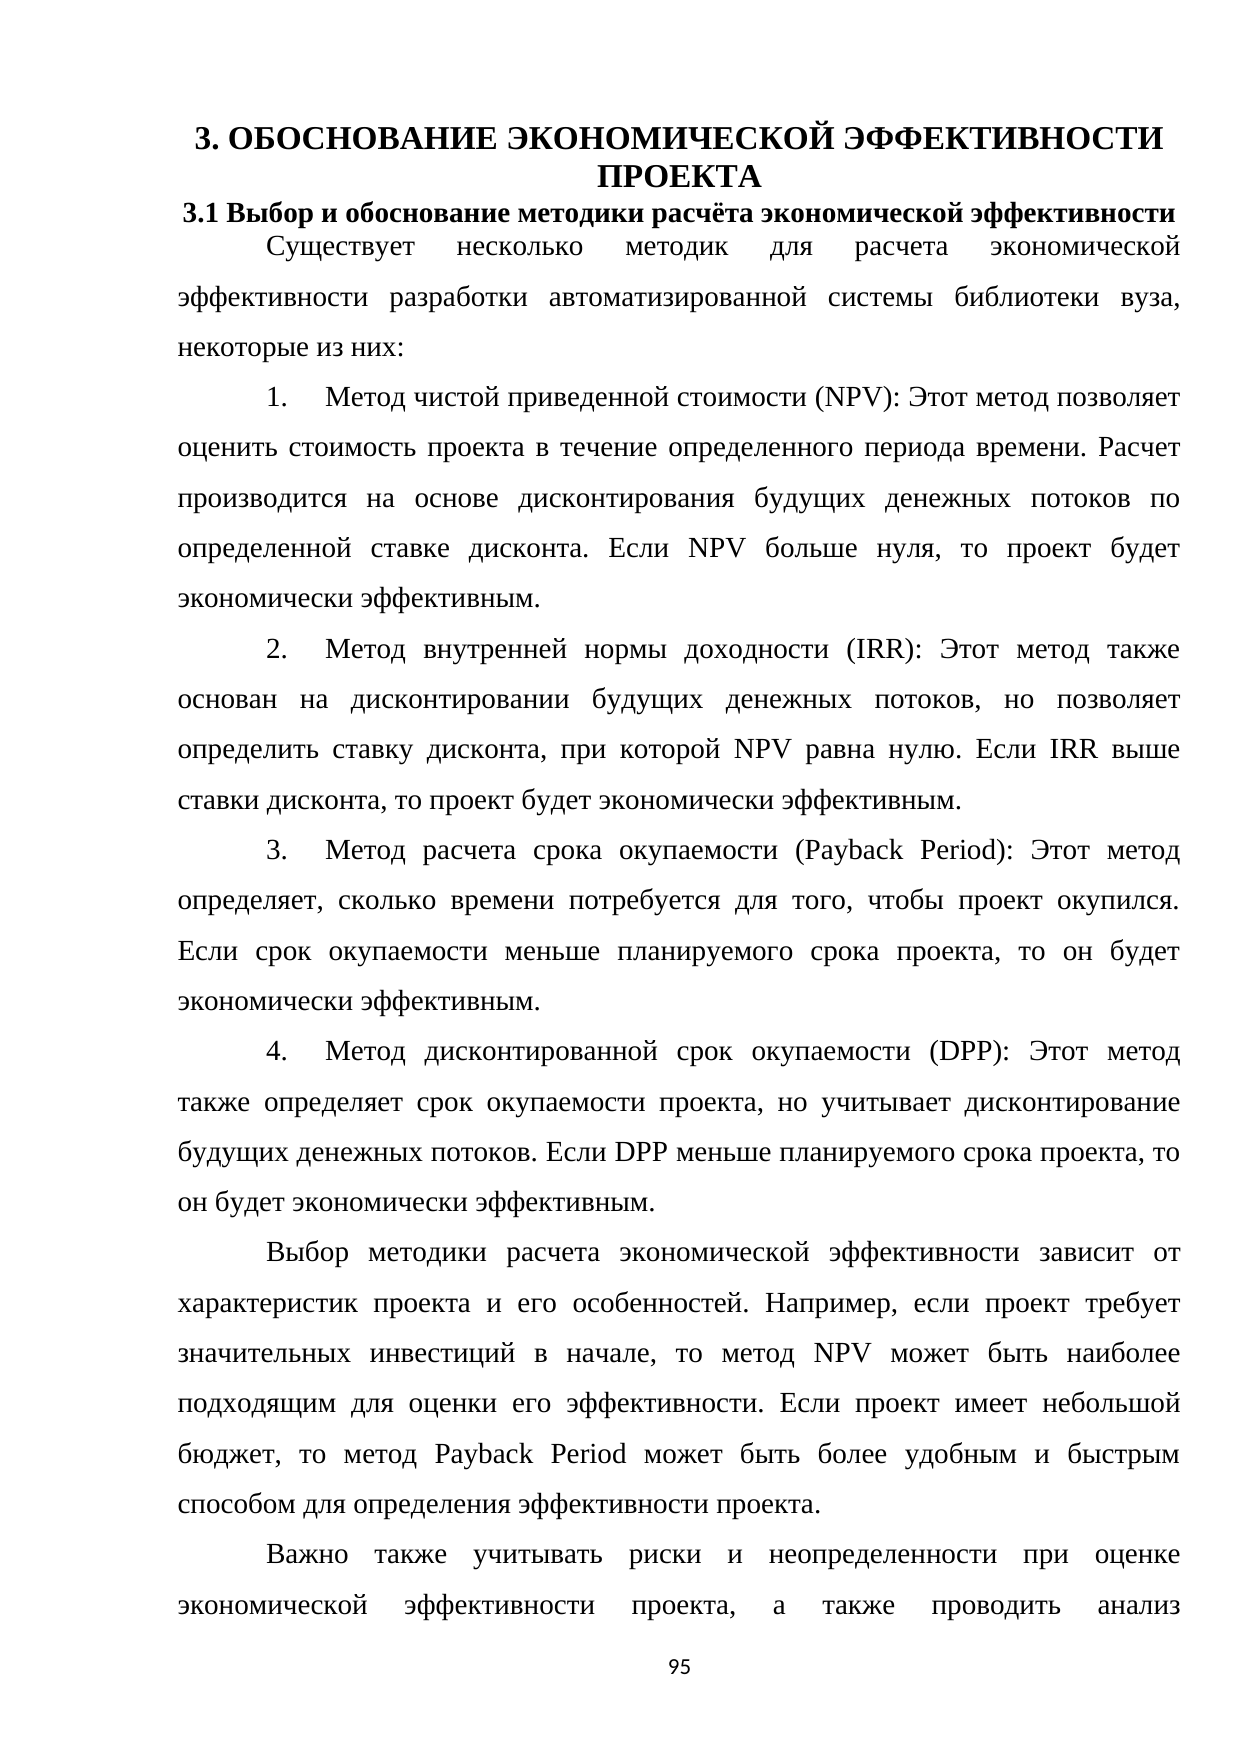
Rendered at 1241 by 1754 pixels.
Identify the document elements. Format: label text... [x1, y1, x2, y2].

text 3. ОБОСНОВАНИЕ ЭКОНОМИЧЕСКОЙ ЭФФЕКТИВНОСТИ ПРОЕКТА [177, 118, 1181, 195]
list Метод дисконтированной срок окупаемости (DPP): Этот метод также определяет срок окупаемости проекта, но учитывает дисконтирование будущих денежных потоков. Если DPP меньше планируемого срока проекта, то он будет экономически эффективным. [177, 1033, 1181, 1218]
text 3.1 Выбор и обоснование методики расчёта экономической эффективности [177, 195, 1181, 228]
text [177, 1536, 1181, 1620]
list Метод внутренней нормы доходности (IRR): Этот метод также основан на дисконтировании будущих денежных потоков, но позволяет определить ставку дисконта, при которой NPV равна нулю. Если IRR выше ставки дисконта, то проект будет экономически эффективным. [177, 631, 1181, 815]
list Метод чистой приведенной стоимости (NPV): Этот метод позволяет оценить стоимость проекта в течение определенного периода времени. Расчет производится на основе дисконтирования будущих денежных потоков по определенной ставке дисконта. Если NPV больше нуля, то проект будет экономически эффективным. [177, 379, 1181, 614]
text Существует несколько методик для расчета экономической эффективности разработки автоматизированной системы библиотеки вуза, некоторые из них: [177, 228, 1181, 362]
text Выбор методики расчета экономической эффективности зависит от характеристик проекта и его особенностей. Например, если проект требует значительных инвестиций в начале, то метод NPV может быть наиболее подходящим для оценки его эффективности. Если проект имеет небольшой бюджет, то метод Payback Period может быть более удобным и быстрым способом для определения эффективности проекта. [177, 1234, 1181, 1520]
list Метод расчета срока окупаемости (Payback Period): Этот метод определяет, сколько времени потребуется для того, чтобы проект окупился. Если срок окупаемости меньше планируемого срока проекта, то он будет экономически эффективным. [177, 832, 1181, 1017]
